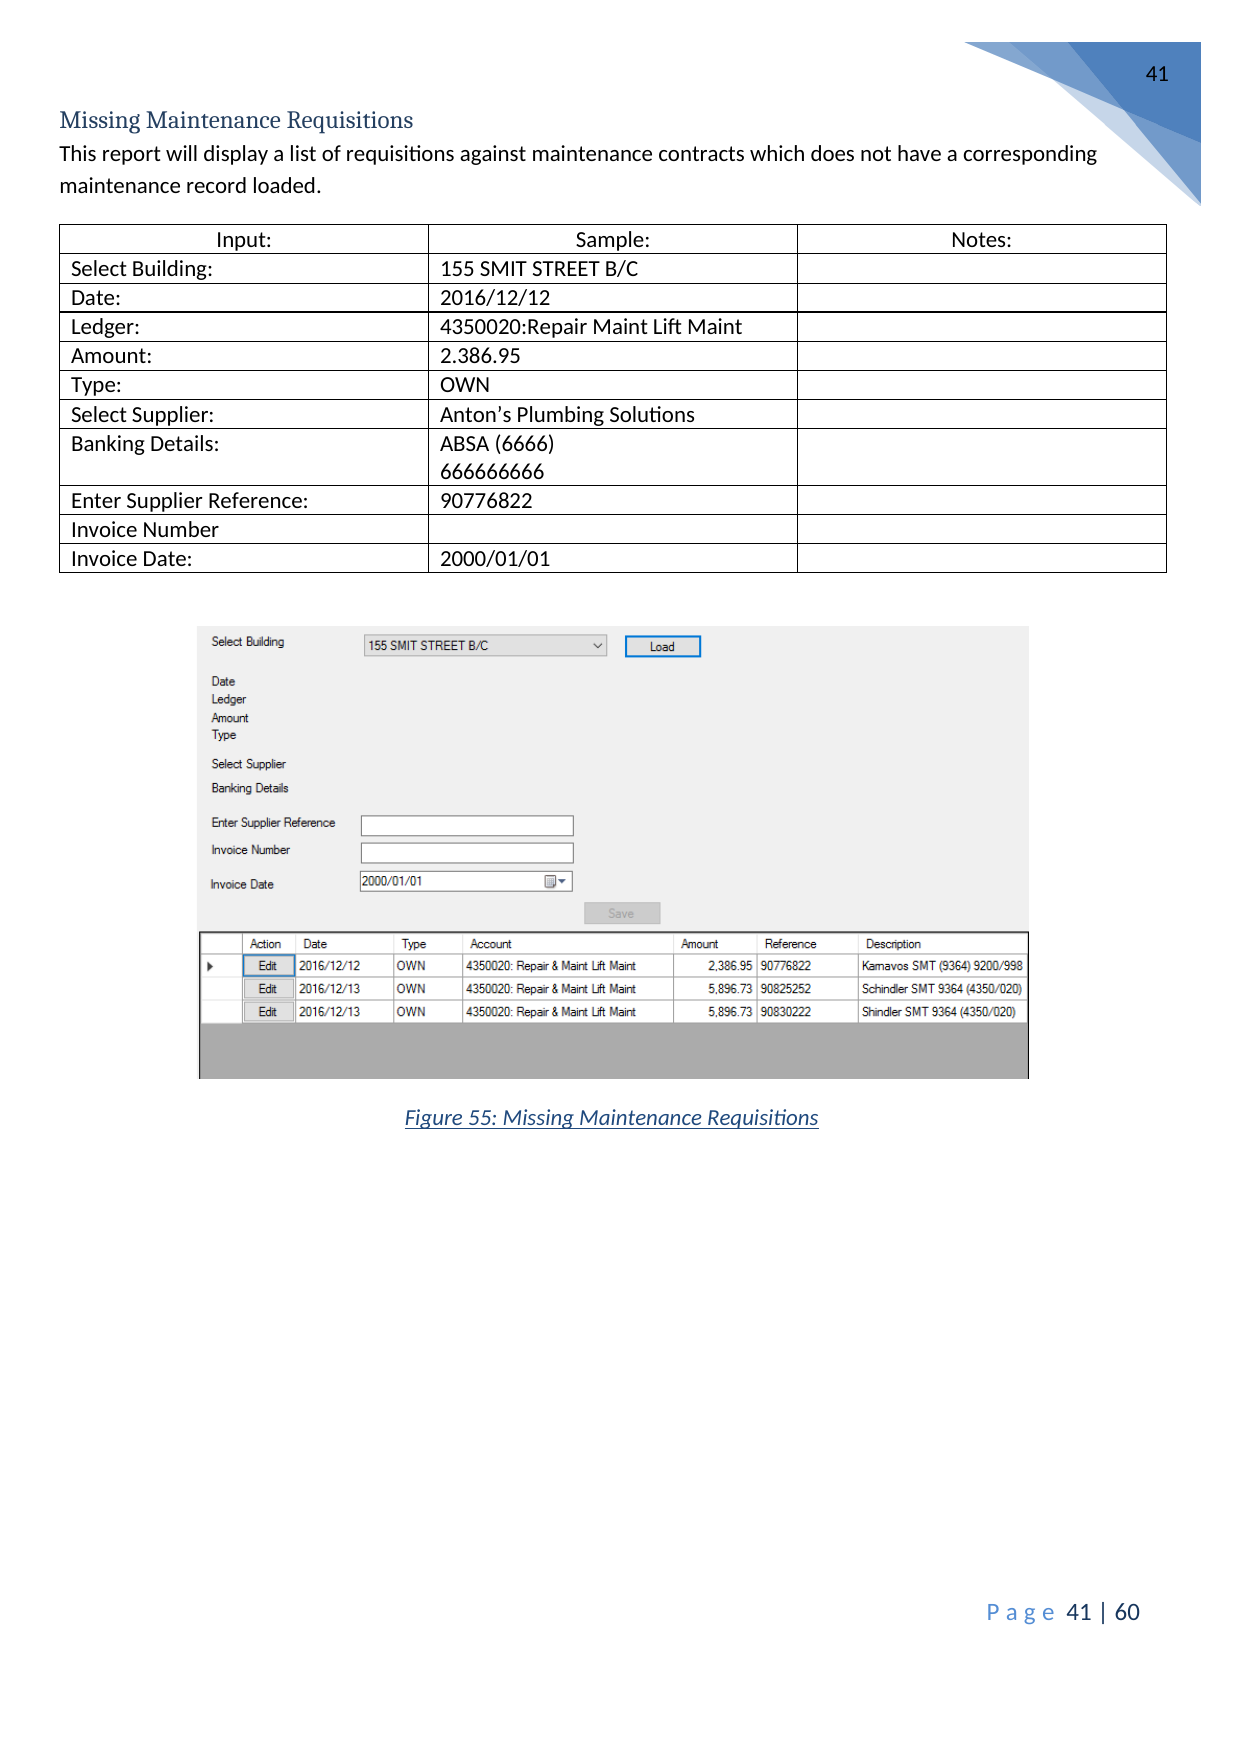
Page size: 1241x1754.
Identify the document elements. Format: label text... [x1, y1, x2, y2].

table_cell [798, 254, 1166, 282]
table_cell 2016/12/12 [429, 284, 797, 311]
picture [963, 42, 1201, 206]
subtitle Missing Maintenance Requisitions [59, 106, 1167, 135]
table_cell 4350020:Repair Maint Lift Maint [429, 313, 797, 341]
table_header Input: [60, 225, 428, 253]
table_cell [798, 371, 1166, 399]
picture [196, 626, 1029, 1079]
table_cell Ledger: [60, 313, 428, 341]
table_header Notes: [798, 225, 1166, 253]
table_cell Invoice Date: [60, 544, 428, 572]
table_cell [798, 284, 1166, 311]
text Figure 55: Missing Maintenance Requisitions [59, 1103, 1167, 1132]
table_cell 2000/01/01 [429, 544, 797, 572]
table_cell OWN [429, 371, 797, 399]
table_cell 155 SMIT STREET B/C [429, 254, 797, 282]
table_cell Amount: [60, 342, 428, 369]
table_cell [798, 515, 1166, 543]
table_cell 2.386.95 [429, 342, 797, 369]
table_cell Banking Details: [60, 429, 428, 485]
table_cell [798, 400, 1166, 428]
table_cell [798, 313, 1166, 341]
table_cell Select Supplier: [60, 400, 428, 428]
text This report will display a list of requisitions against maintenance contracts which does not have a corresponding maintenance record loaded. [59, 139, 1167, 199]
table_cell [798, 429, 1166, 485]
table_cell [429, 515, 797, 543]
table_cell Select Building: [60, 254, 428, 282]
table_cell [798, 544, 1166, 572]
table_cell Type: [60, 371, 428, 399]
table_cell ABSA (6666) 666666666 [429, 429, 797, 485]
table_cell [798, 486, 1166, 514]
table_header Sample: [429, 225, 797, 253]
table_cell Enter Supplier Reference: [60, 486, 428, 514]
table_cell Date: [60, 284, 428, 311]
table_cell 90776822 [429, 486, 797, 514]
table_cell Anton’s Plumbing Solutions [429, 400, 797, 428]
table_cell [798, 342, 1166, 369]
table_cell Invoice Number [60, 515, 428, 543]
